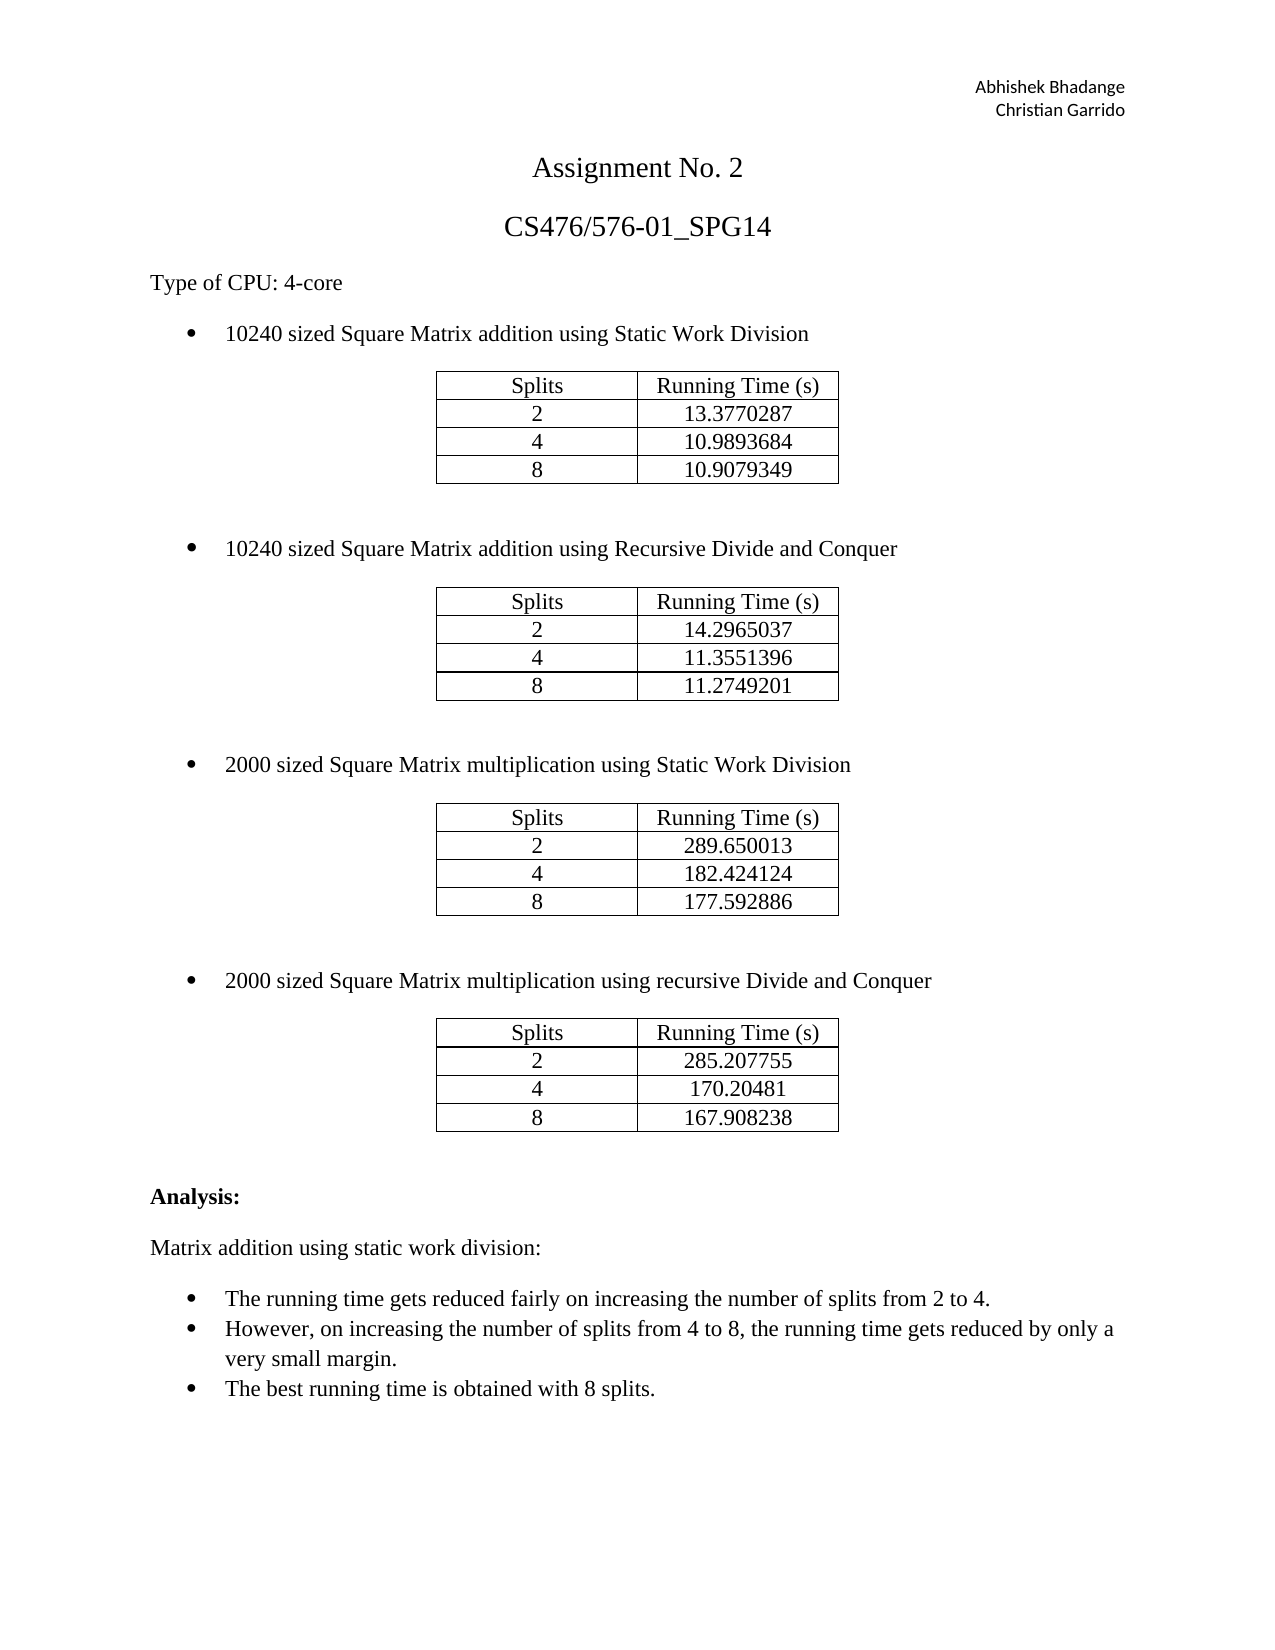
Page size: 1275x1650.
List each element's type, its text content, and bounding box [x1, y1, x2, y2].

table_cell 4 [437, 428, 637, 455]
table_header Running Time (s) [638, 804, 838, 831]
table_cell 4 [437, 860, 637, 887]
list The running time gets reduced fairly on increasing the number of splits from 2 to 4. [187, 1285, 1125, 1311]
list 2000 sized Square Matrix multiplication using Static Work Division [187, 752, 1125, 778]
text Analysis: [150, 1183, 1125, 1209]
table_cell 8 [437, 888, 637, 915]
list The best running time is obtained with 8 splits. [187, 1376, 1125, 1402]
list However, on increasing the number of splits from 4 to 8, the running time gets reduced by only a very small margin. [187, 1315, 1125, 1372]
table_cell 2 [437, 832, 637, 859]
list 2000 sized Square Matrix multiplication using recursive Divide and Conquer [187, 967, 1125, 993]
table_cell 10.9079349 [638, 456, 838, 483]
table_cell 11.3551396 [638, 644, 838, 671]
text Matrix addition using static work division: [150, 1234, 1125, 1260]
table_cell 10.9893684 [638, 428, 838, 455]
table_cell 2 [437, 1048, 637, 1074]
table_header Splits [437, 372, 637, 399]
table_header Splits [437, 588, 637, 615]
table_cell 2 [437, 616, 637, 643]
table_cell 4 [437, 644, 637, 671]
table_cell 8 [437, 1104, 637, 1131]
table_cell 289.650013 [638, 832, 838, 859]
table_cell 8 [437, 673, 637, 699]
table_cell 182.424124 [638, 860, 838, 887]
table_header Splits [437, 804, 637, 831]
table_cell 8 [437, 456, 637, 483]
list 10240 sized Square Matrix addition using Static Work Division [187, 320, 1125, 346]
text Type of CPU: 4-core [150, 269, 1125, 295]
text CS476/576-01_SPG14 [150, 209, 1125, 243]
table_cell 167.908238 [638, 1104, 838, 1131]
table_cell 285.207755 [638, 1048, 838, 1074]
list 10240 sized Square Matrix addition using Recursive Divide and Conquer [187, 535, 1125, 562]
table_cell 4 [437, 1076, 637, 1103]
text Assignment No. 2 [150, 150, 1125, 183]
table_cell 2 [437, 400, 637, 427]
table_cell 177.592886 [638, 888, 838, 915]
table_header Running Time (s) [638, 372, 838, 399]
table_cell 14.2965037 [638, 616, 838, 643]
table_cell 13.3770287 [638, 400, 838, 427]
table_header Running Time (s) [638, 588, 838, 615]
table_cell 170.20481 [638, 1076, 838, 1103]
table_header Splits [437, 1019, 637, 1046]
table_header Running Time (s) [638, 1019, 838, 1046]
table_cell 11.2749201 [638, 673, 838, 699]
